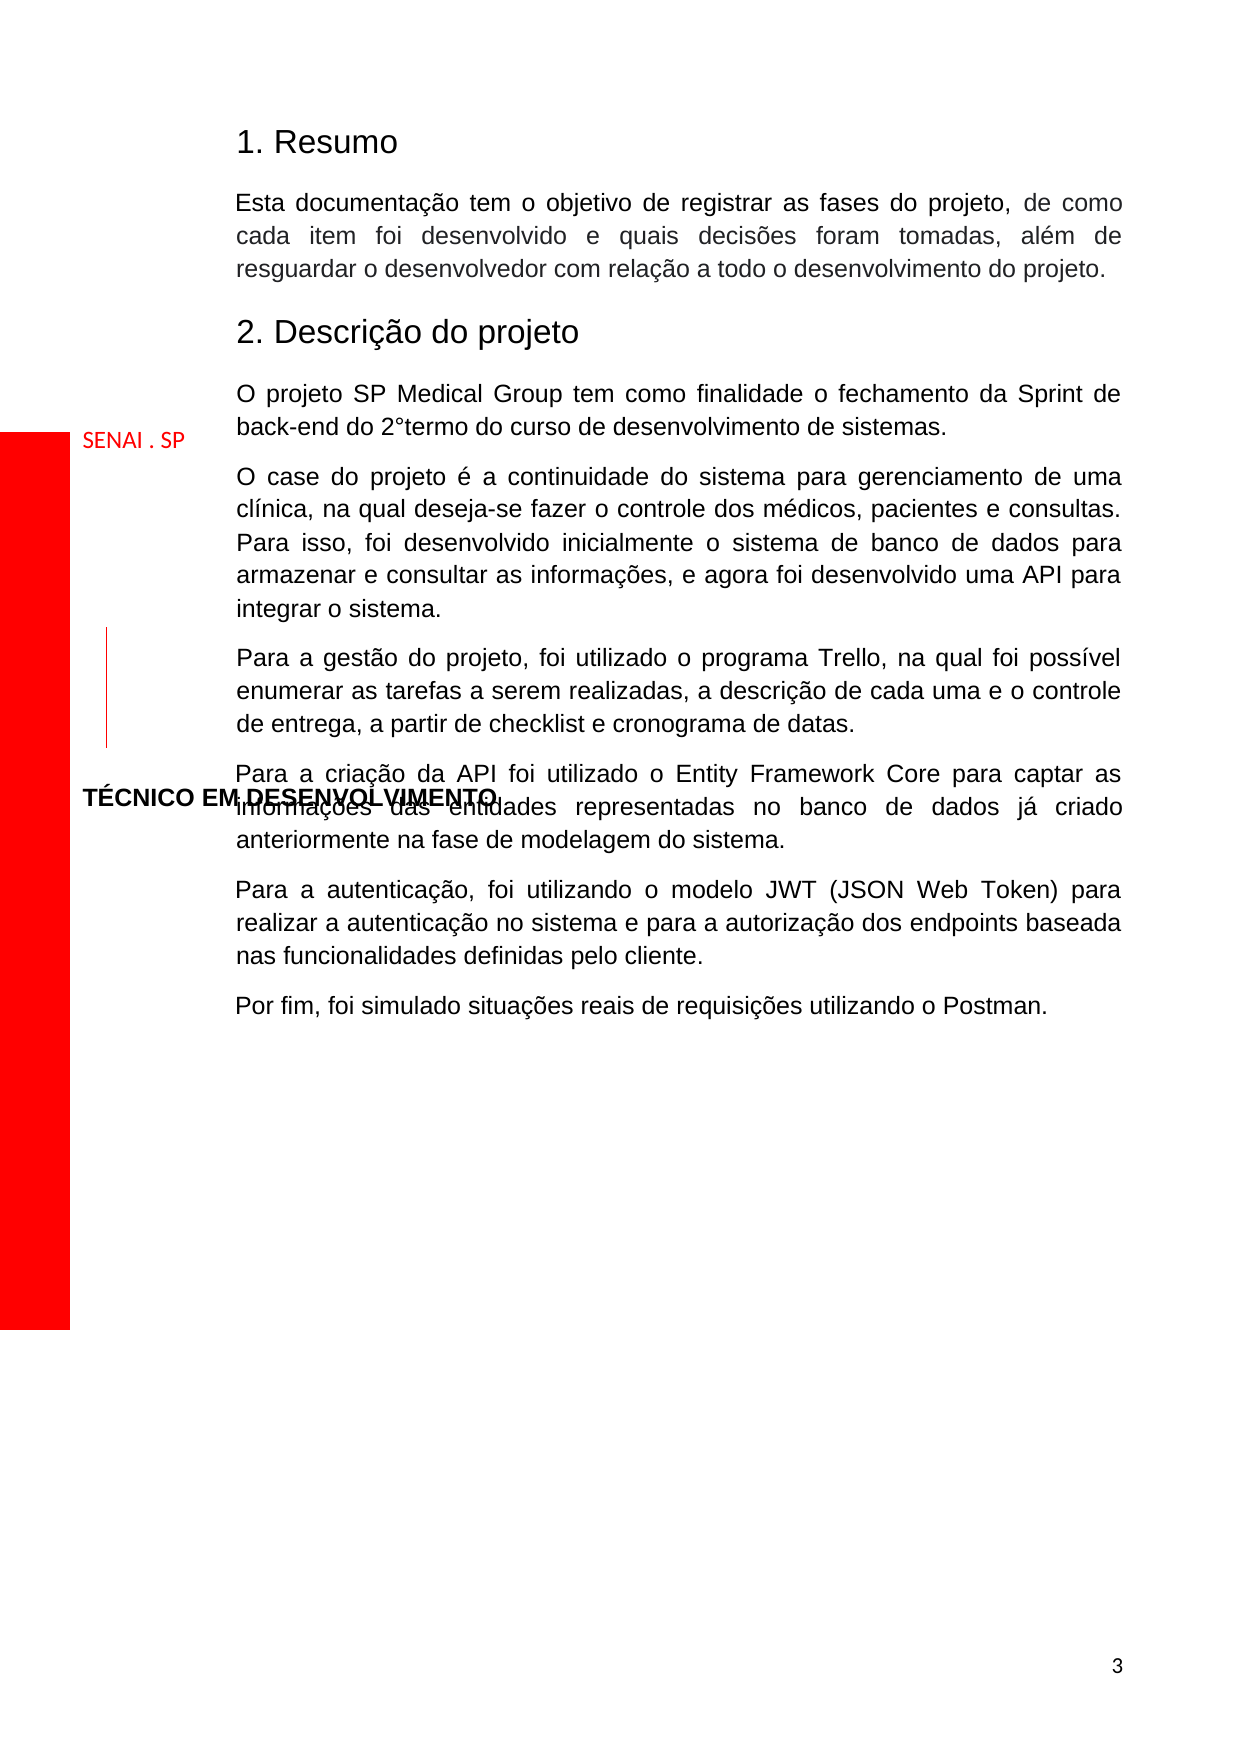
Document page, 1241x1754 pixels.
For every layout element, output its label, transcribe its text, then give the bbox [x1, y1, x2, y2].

text O projeto SP Medical Group tem como finalidade o fechamento da Sprint de back-end do 2°termo do curso de desenvolvimento de sistemas. [236, 379, 1123, 441]
subtitle Descrição do projeto [236, 312, 1123, 351]
subtitle Resumo [236, 122, 1123, 160]
text Por fim, foi simulado situações reais de requisições utilizando o Postman. [235, 991, 1123, 1019]
text O case do projeto é a continuidade do sistema para gerenciamento de uma clínica, na qual deseja-se fazer o controle dos médicos, pacientes e consultas. Para isso, foi desenvolvido inicialmente o sistema de banco de dados para armazenar e consultar as informações, e agora foi desenvolvido uma API para integrar o sistema. [236, 461, 1123, 622]
text Para a autenticação, foi utilizando o modelo JWT (JSON Web Token) para realizar a autenticação no sistema e para a autorização dos endpoints baseada nas funcionalidades definidas pelo cliente. [235, 875, 1123, 970]
text Para a gestão do projeto, foi utilizado o programa Trello, na qual foi possível enumerar as tarefas a serem realizadas, a descrição de cada uma e o controle de entrega, a partir de checklist e cronograma de datas. [236, 643, 1123, 738]
text Para a criação da API foi utilizado o Entity Framework Core para captar as informações das entidades representadas no banco de dados já criado anteriormente na fase de modelagem do sistema. [235, 759, 1123, 854]
text Esta documentação tem o objetivo de registrar as fases do projeto, de como cada item foi desenvolvido e quais decisões foram tomadas, além de resguardar o desenvolvedor com relação a todo o desenvolvimento do projeto. [235, 188, 1123, 283]
